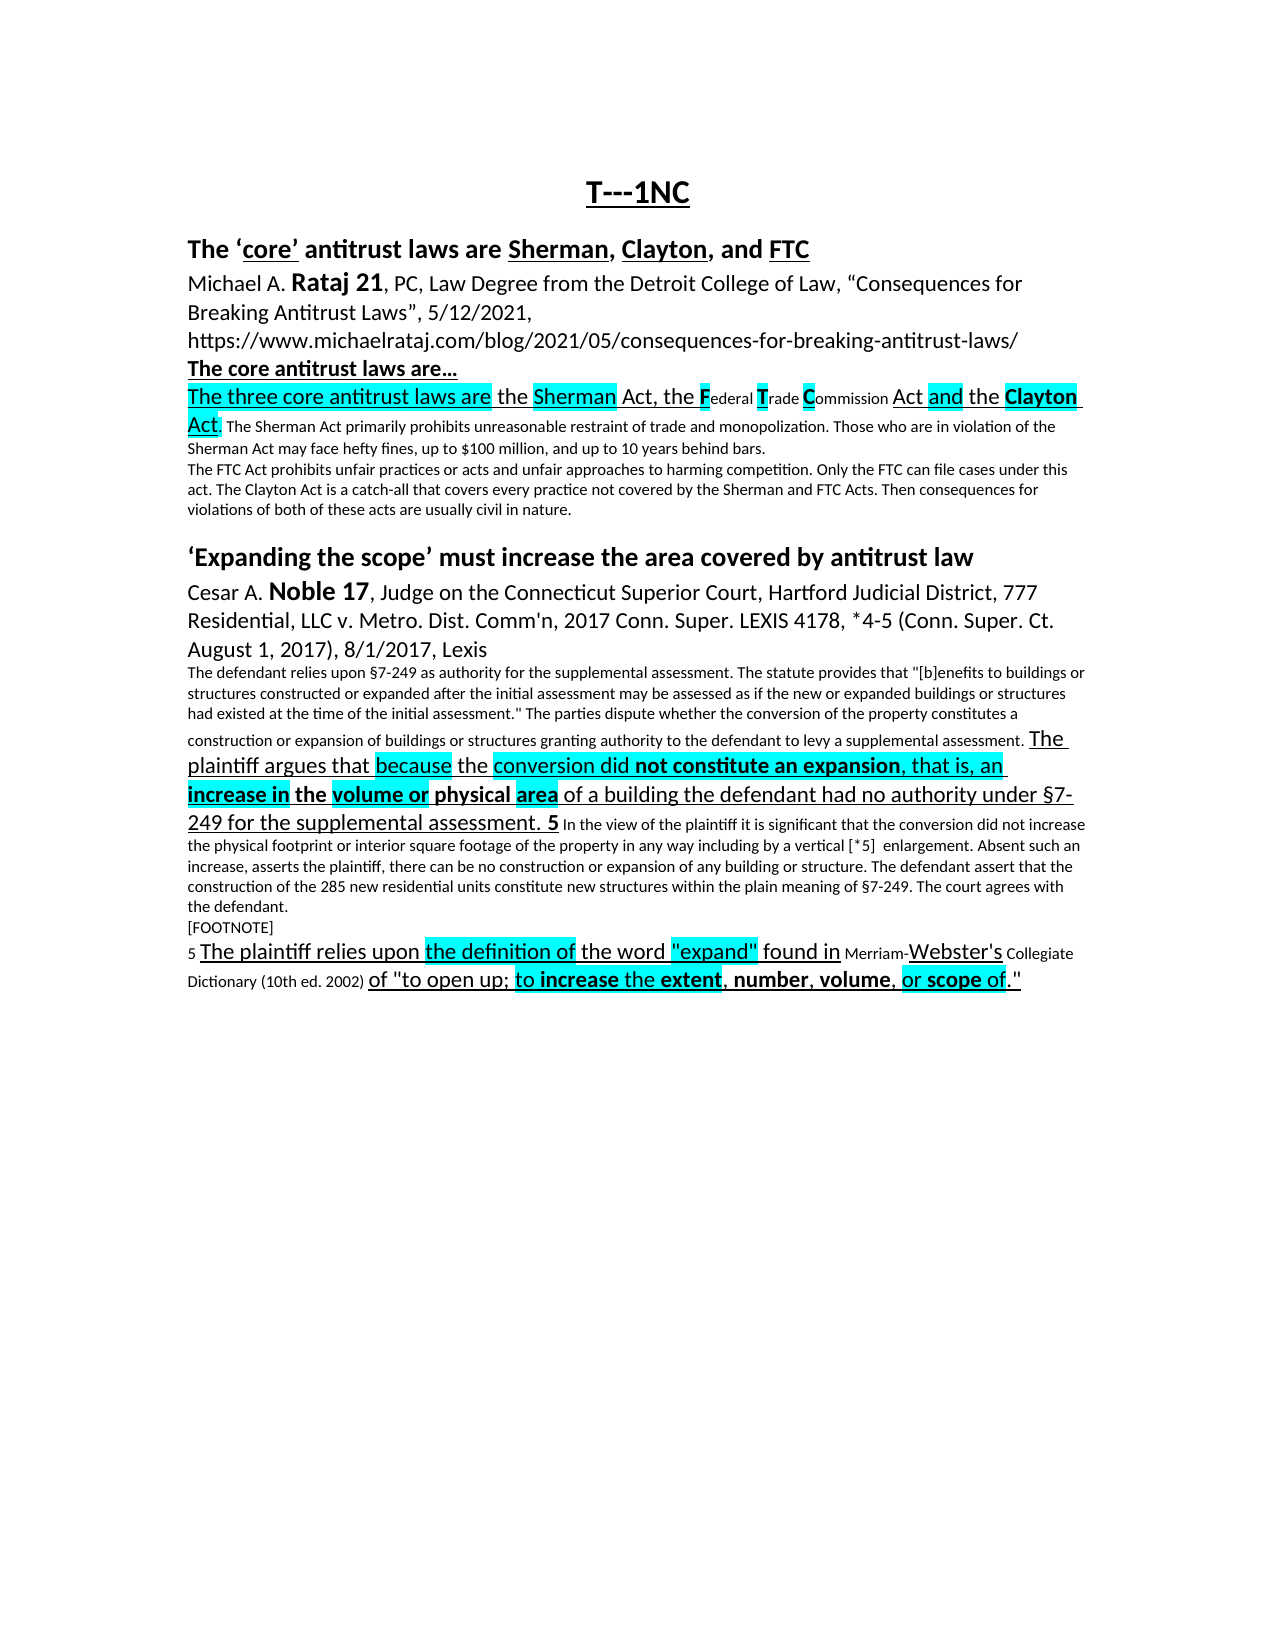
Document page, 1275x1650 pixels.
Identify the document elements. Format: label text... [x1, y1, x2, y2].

text Cesar A. Noble 17, Judge on the Connecticut Superior Court, Hartford Judicial District, 777 Residential, LLC v. Metro. Dist. Comm'n, 2017 Conn. Super. LEXIS 4178, *4-5 (Conn. Super. Ct. August 1, 2017), 8/1/2017, Lexis [187, 574, 1087, 663]
text 5 The plaintiff relies upon the definition of the word "expand" found in Merriam-Webster's Collegiate Dictionary (10th ed. 2002) of "to open up; to increase the extent, number, volume, or scope of." [722, 937, 1087, 993]
text 5 The plaintiff relies upon the definition of the word "expand" found in Merriam-Webster's Collegiate Dictionary (10th ed. 2002) of "to open up; to increase the extent, number, volume, or scope of." [187, 937, 515, 993]
text Michael A. Rataj 21, PC, Law Degree from the Detroit College of Law, “Consequences for Breaking Antitrust Laws”, 5/12/2021, https://www.michaelrataj.com/blog/2021/05/consequences-for-breaking-antitrust-laws/ [187, 265, 1087, 354]
text The defendant relies upon §7-249 as authority for the supplemental assessment. The statute provides that "[b]enefits to buildings or structures constructed or expanded after the initial assessment may be assessed as if the new or expanded buildings or structures had existed at the time of the initial assessment." The parties dispute whether the conversion of the property constitutes a construction or expansion of buildings or structures granting authority to the defendant to levy a supplemental assessment. The plaintiff argues that because the conversion did not constitute an expansion, that is, an increase in the volume or physical area of a building the defendant had no authority under §7-249 for the supplemental assessment. 5 In the view of the plaintiff it is significant that the conversion did not increase the physical footprint or interior square footage of the property in any way including by a vertical [*5] enlargement. Absent such an increase, asserts the plaintiff, there can be no construction or expansion of any building or structure. The defendant assert that the construction of the 285 new residential units constitute new structures within the plain meaning of §7-249. The court agrees with the defendant. [187, 663, 1087, 917]
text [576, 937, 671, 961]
text The FTC Act prohibits unfair practices or acts and unfair approaches to harming competition. Only the FTC can file cases under this act. The Clayton Act is a catch-all that covers every practice not covered by the Sherman and FTC Acts. Then consequences for violations of both of these acts are usually civil in nature. [187, 459, 1087, 520]
text The three core antitrust laws are the Sherman Act, the Federal Trade Commission Act and the Clayton Act. The Sherman Act primarily prohibits unreasonable restraint of trade and monopolization. Those who are in violation of the Sherman Act may face hefty fines, up to $100 million, and up to 10 years behind bars. [187, 382, 1087, 459]
subtitle ‘Expanding the scope’ must increase the area covered by antitrust law [187, 541, 1087, 574]
text [FOOTNOTE] [187, 917, 1087, 937]
subtitle T---1NC [187, 171, 1087, 212]
text The core antitrust laws are… [187, 354, 1087, 382]
subtitle The ‘core’ antitrust laws are Sherman, Clayton, and FTC [187, 232, 1087, 265]
